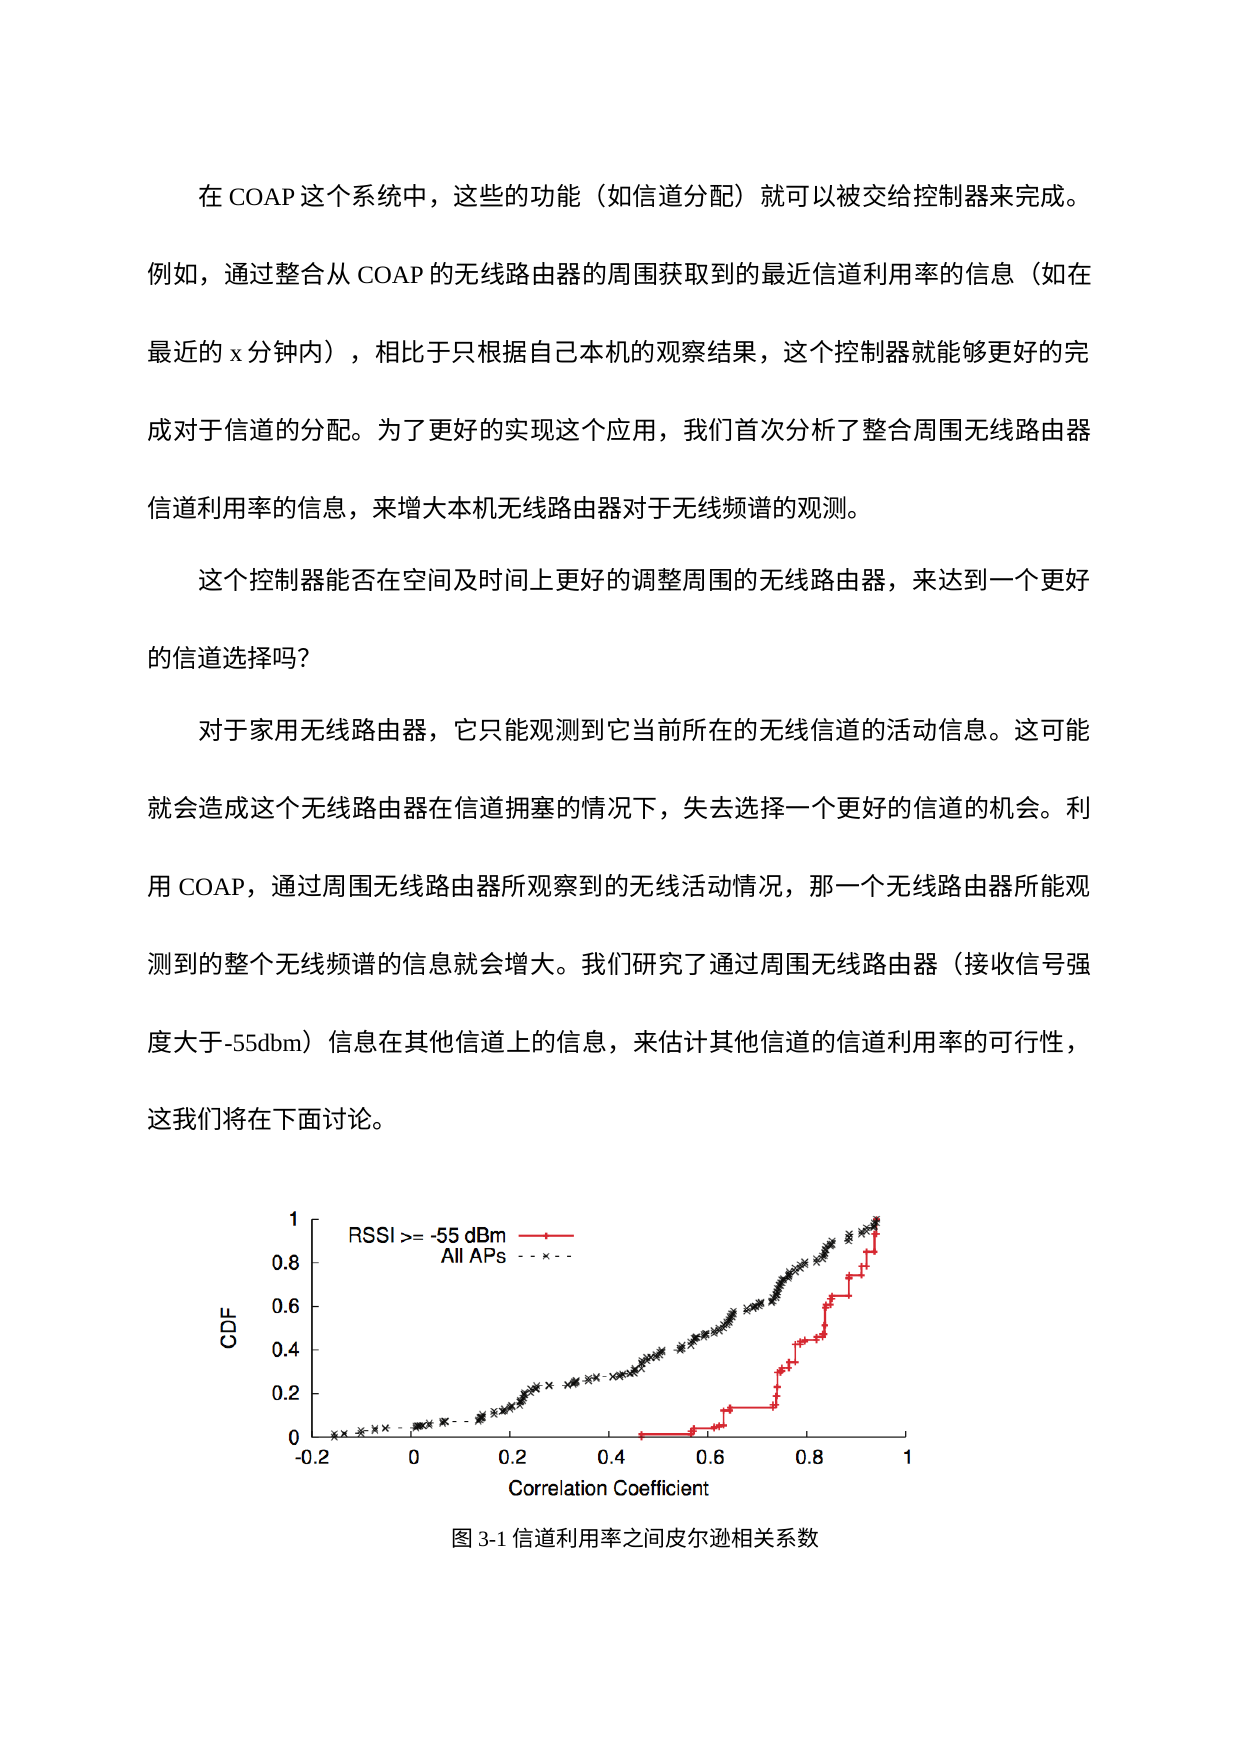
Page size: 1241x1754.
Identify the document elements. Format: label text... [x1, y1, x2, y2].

text 在COAP这个系统中，这些的功能（如信道分配）就可以被交给控制器来完成。例如，通过整合从COAP的无线路由器的周围获取到的最近信道利用率的信息（如在最近的x分钟内），相比于只根据自己本机的观察结果，这个控制器就能够更好的完成对于信道的分配。为了更好的实现这个应用，我们首次分析了整合周围无线路由器信道利用率的信息，来增大本机无线路由器对于无线频谱的观测。 [148, 162, 1092, 539]
text 对于家用无线路由器，它只能观测到它当前所在的无线信道的活动信息。这可能就会造成这个无线路由器在信道拥塞的情况下，失去选择一个更好的信道的机会。利用COAP，通过周围无线路由器所观察到的无线活动情况，那一个无线路由器所能观测到的整个无线频谱的信息就会增大。我们研究了通过周围无线路由器（接收信号强度大于-55dbm）信息在其他信道上的信息，来估计其他信道的信道利用率的可行性，这我们将在下面讨论。 [148, 696, 1092, 1151]
picture [162, 1157, 1011, 1505]
text 这个控制器能否在空间及时间上更好的调整周围的无线路由器，来达到一个更好的信道选择吗？ [148, 546, 1092, 689]
text 图 3-1 信道利用率之间皮尔逊相关系数 [148, 1521, 1092, 1553]
